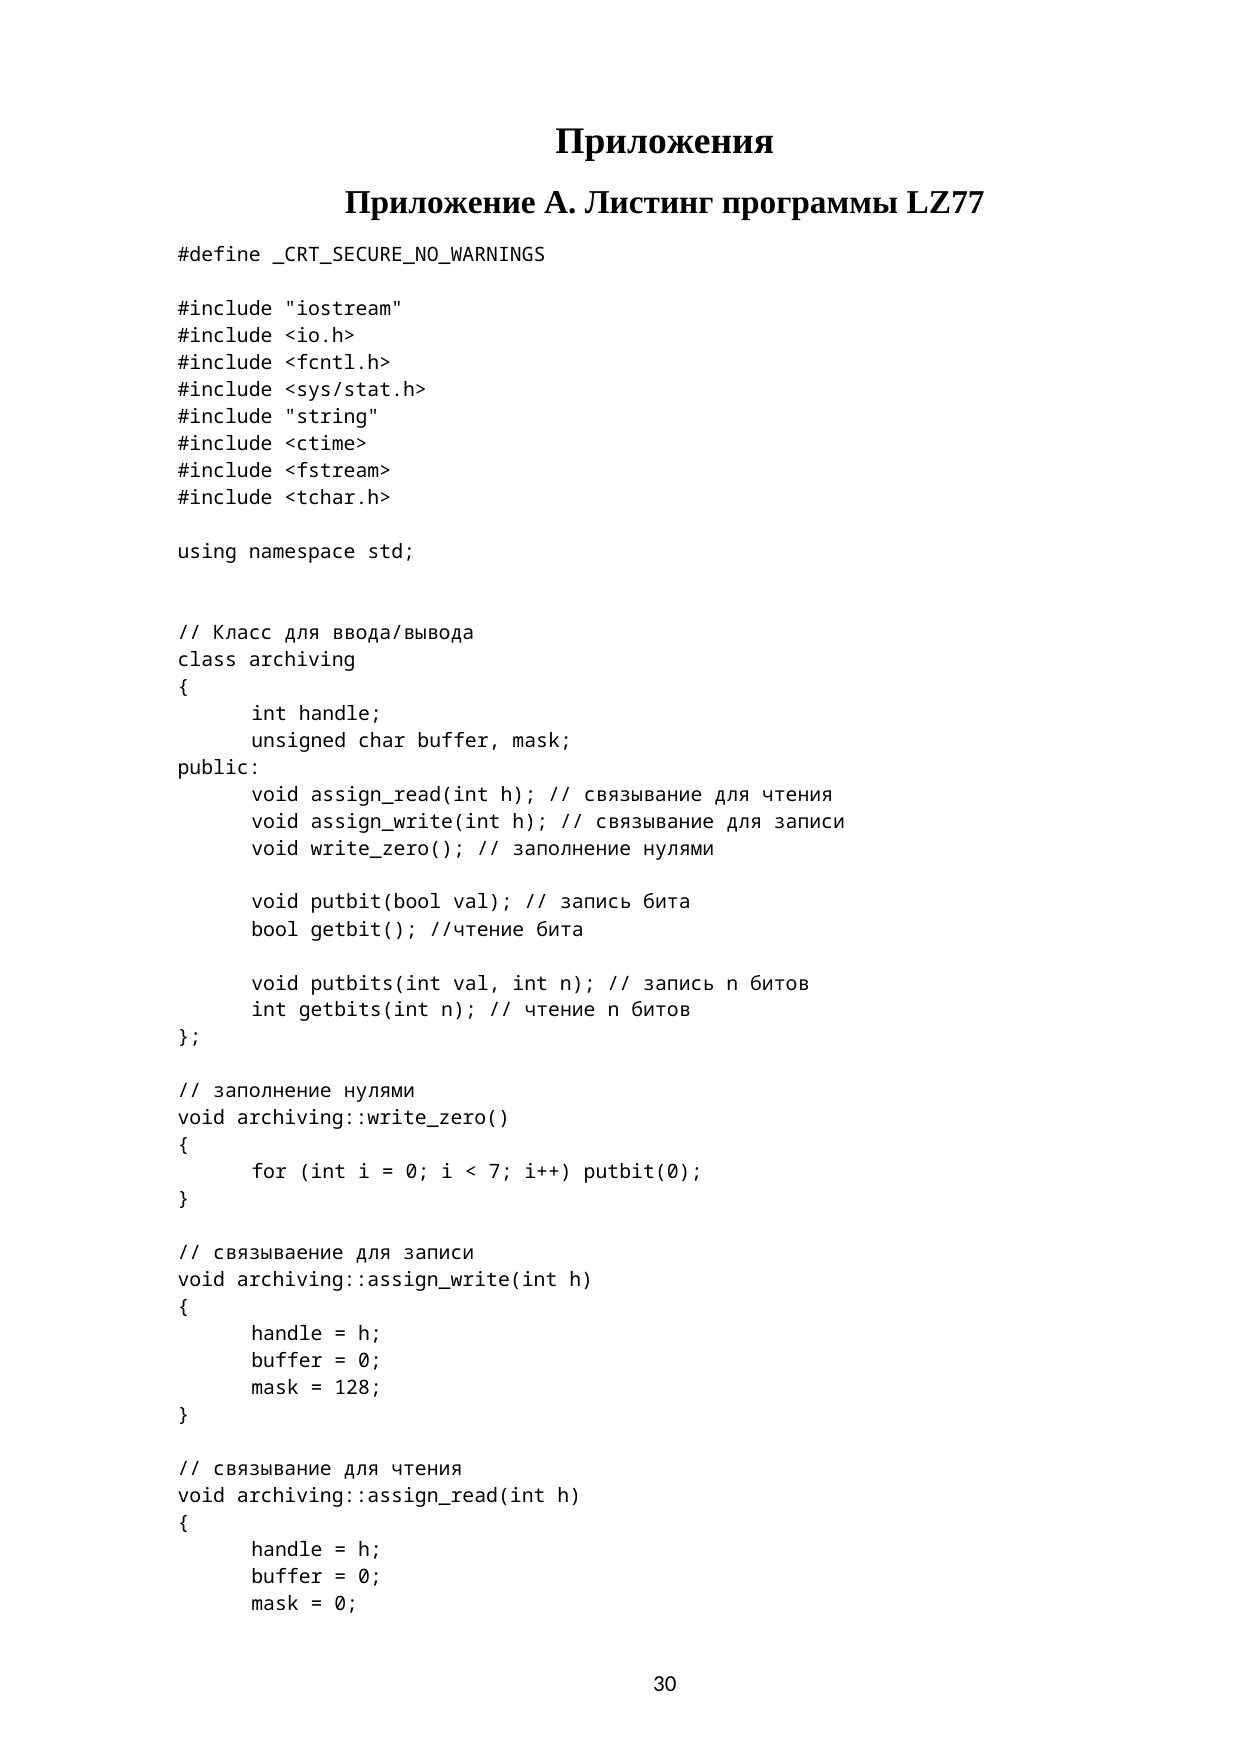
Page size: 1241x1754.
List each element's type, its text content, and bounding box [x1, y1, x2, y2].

text int getbits(int n); // чтение n битов [177, 996, 1152, 1023]
text // заполнение нулями [177, 1077, 1152, 1104]
text void write_zero(); // заполнение нулями [177, 834, 1152, 861]
text mask = 128; [177, 1373, 1152, 1400]
text #define _CRT_SECURE_NO_WARNINGS [177, 240, 1152, 267]
text int handle; [177, 699, 1152, 726]
text #include <ctime> [177, 429, 1152, 456]
text void putbits(int val, int n); // запись n битов [177, 969, 1152, 996]
text } [177, 1400, 1152, 1427]
text unsigned char buffer, mask; [177, 726, 1152, 753]
text handle = h; [177, 1535, 1152, 1562]
text }; [177, 1023, 1152, 1050]
text { [177, 672, 1152, 699]
text buffer = 0; [177, 1562, 1152, 1589]
text // Класс для ввода/вывода [177, 618, 1152, 645]
text buffer = 0; [177, 1346, 1152, 1373]
text handle = h; [177, 1319, 1152, 1346]
text #include <fstream> [177, 456, 1152, 483]
text #include <fcntl.h> [177, 348, 1152, 375]
text #include "iostream" [177, 294, 1152, 321]
text void archiving::assign_read(int h) [177, 1481, 1152, 1508]
text class archiving [177, 645, 1152, 672]
text void putbit(bool val); // запись бита [177, 888, 1152, 915]
text void archiving::write_zero() [177, 1104, 1152, 1131]
text bool getbit(); //чтение бита [177, 915, 1152, 942]
text for (int i = 0; i < 7; i++) putbit(0); [177, 1158, 1152, 1184]
text { [177, 1131, 1152, 1158]
text #include <sys/stat.h> [177, 375, 1152, 402]
text void archiving::assign_write(int h) [177, 1266, 1152, 1292]
text // связываение для записи [177, 1238, 1152, 1266]
text void assign_read(int h); // связывание для чтения [177, 780, 1152, 807]
text using namespace std; [177, 537, 1152, 564]
subtitle Приложения [177, 118, 1152, 161]
text #include <io.h> [177, 321, 1152, 348]
text { [177, 1292, 1152, 1319]
subtitle Приложение А. Листинг программы LZ77 [177, 183, 1152, 221]
text // связывание для чтения [177, 1454, 1152, 1481]
text mask = 0; [177, 1589, 1152, 1616]
text { [177, 1508, 1152, 1535]
text void assign_write(int h); // связывание для записи [177, 807, 1152, 834]
text public: [177, 753, 1152, 780]
text } [177, 1184, 1152, 1212]
text #include "string" [177, 402, 1152, 429]
text #include <tchar.h> [177, 483, 1152, 510]
